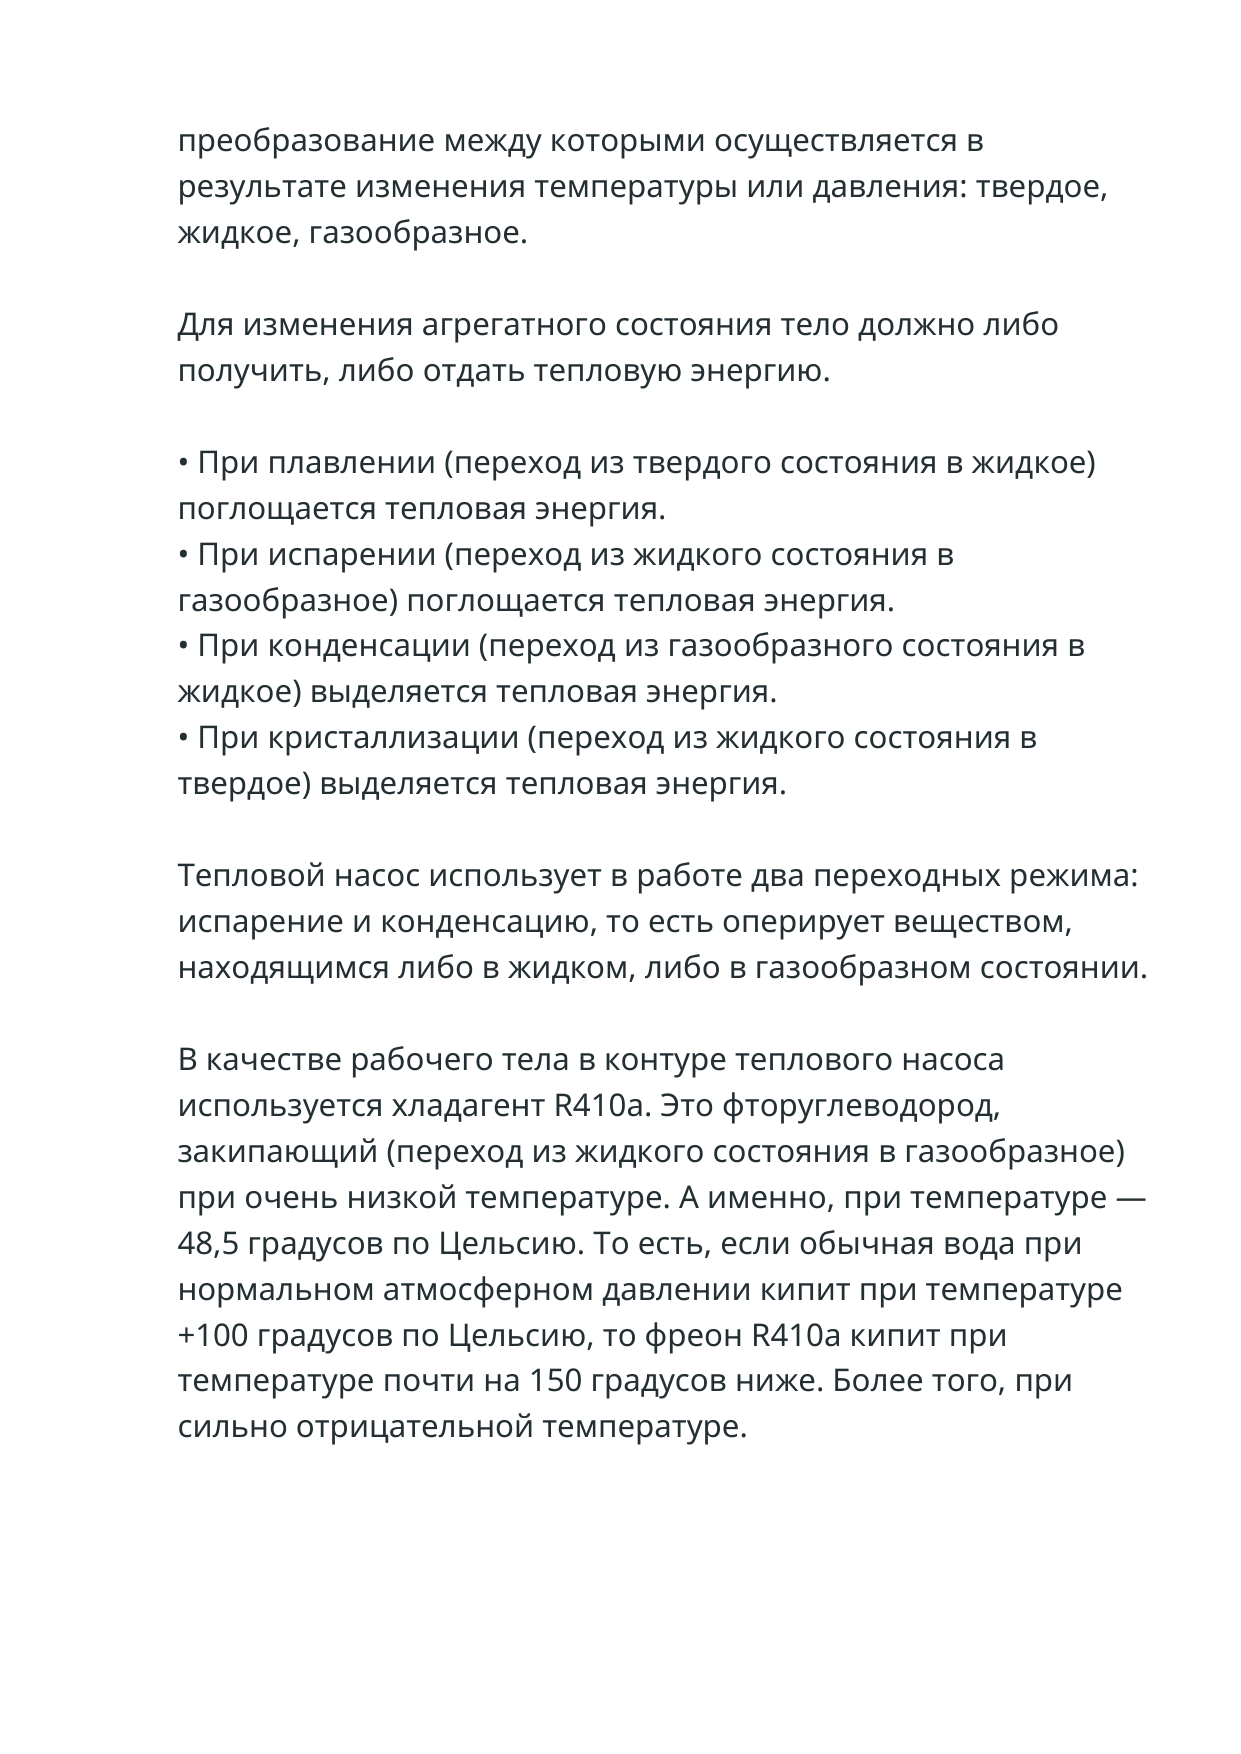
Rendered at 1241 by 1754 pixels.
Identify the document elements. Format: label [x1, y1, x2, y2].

text [177, 118, 1152, 1447]
